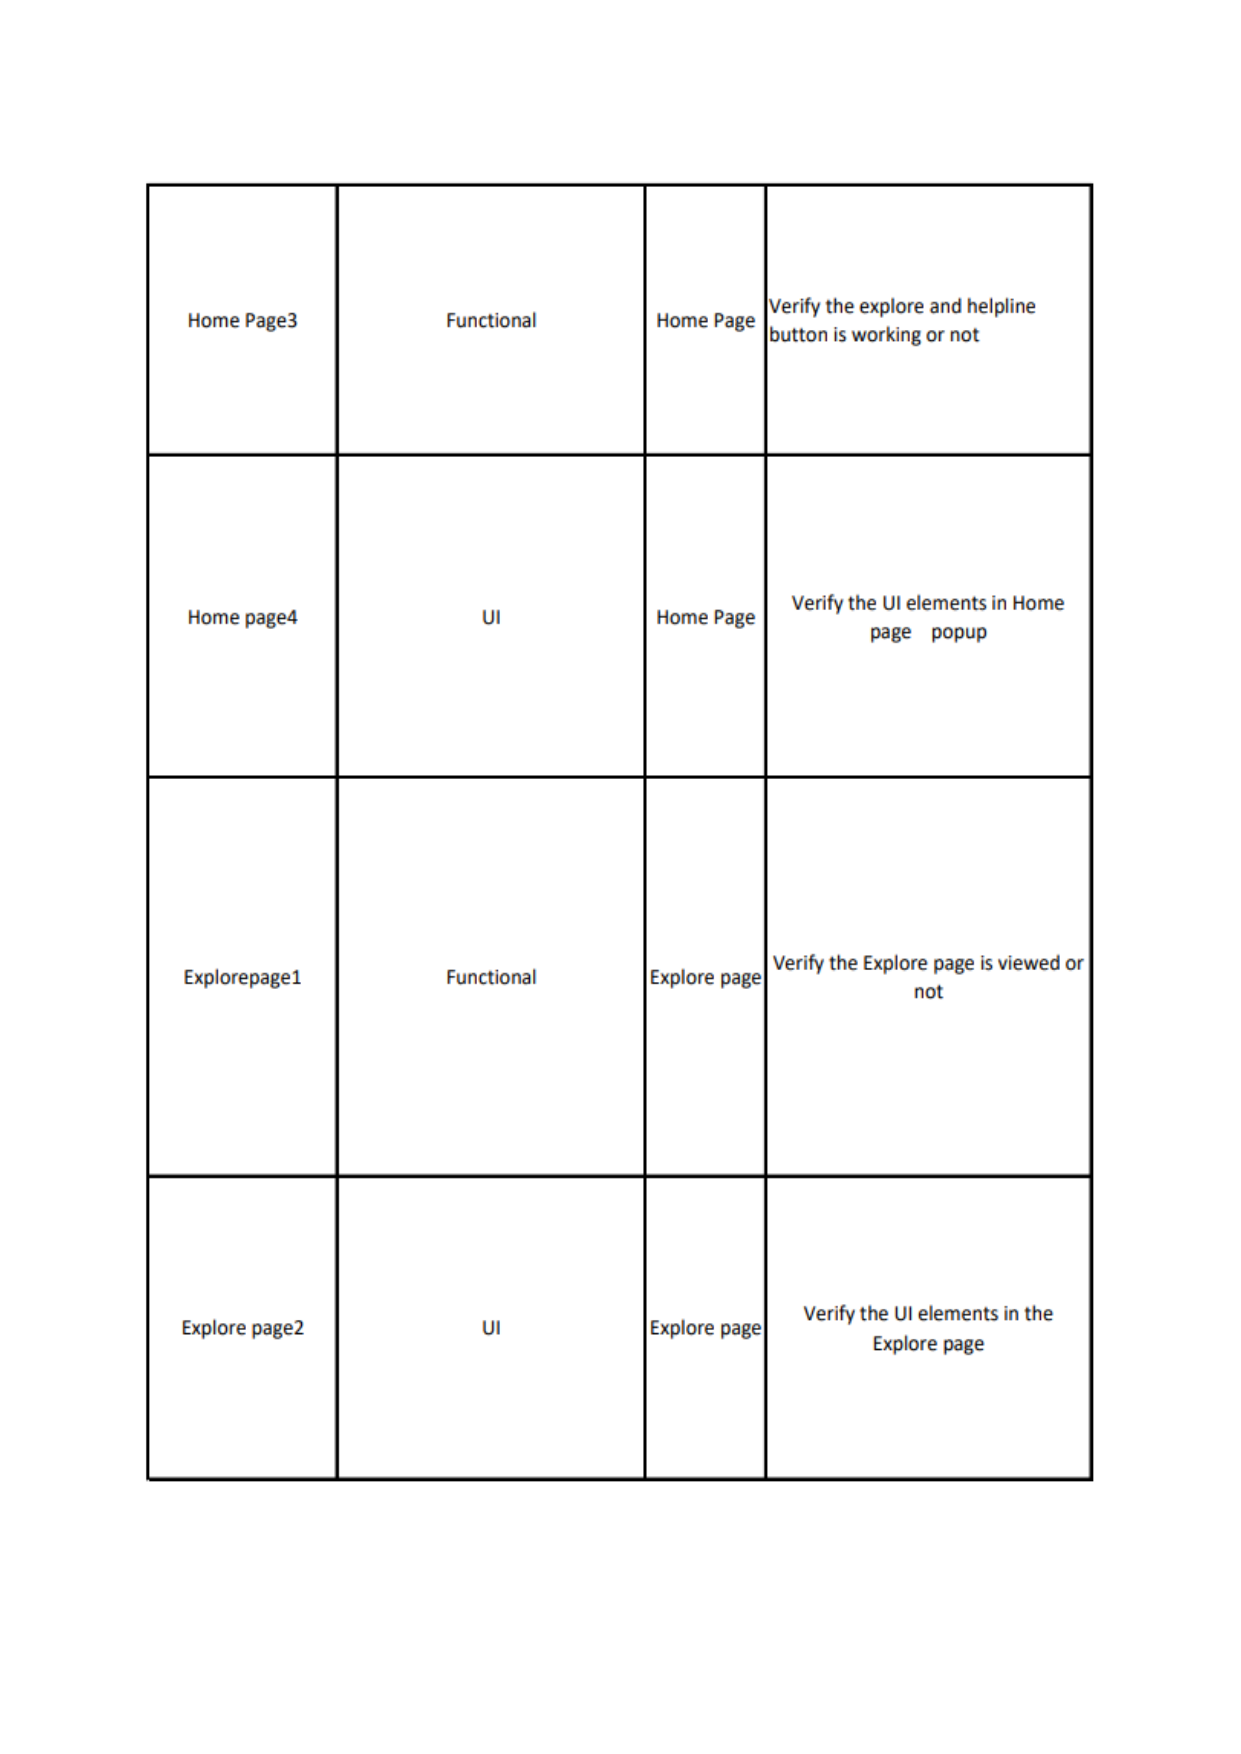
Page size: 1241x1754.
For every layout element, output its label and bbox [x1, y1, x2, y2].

picture [122, 150, 1116, 1505]
